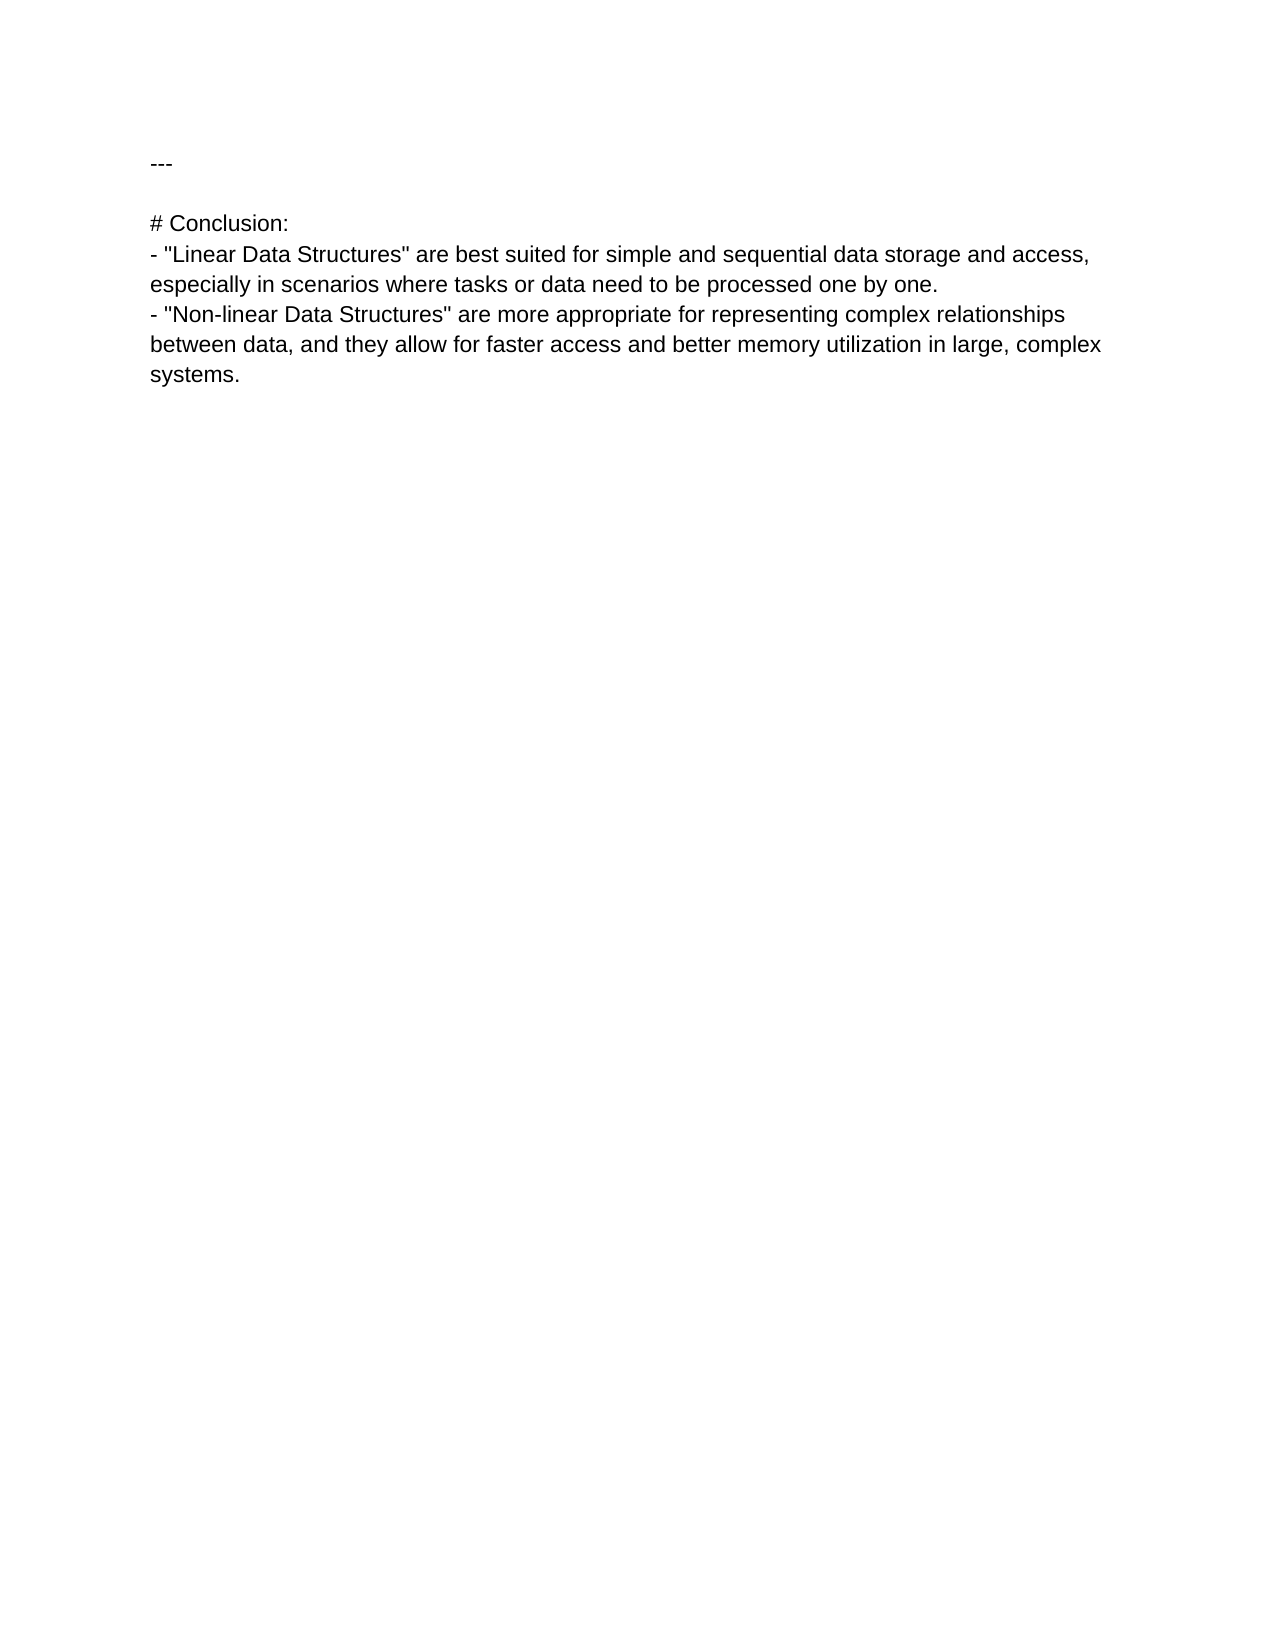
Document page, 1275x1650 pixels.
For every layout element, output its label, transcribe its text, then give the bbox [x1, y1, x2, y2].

text --- [150, 150, 1125, 176]
text # Conclusion: [150, 210, 1125, 237]
text - "Non-linear Data Structures" are more appropriate for representing complex relationships between data, and they allow for faster access and better memory utilization in large, complex systems. [150, 301, 1125, 388]
text - "Linear Data Structures" are best suited for simple and sequential data storage and access, especially in scenarios where tasks or data need to be processed one by one. [150, 241, 1125, 297]
